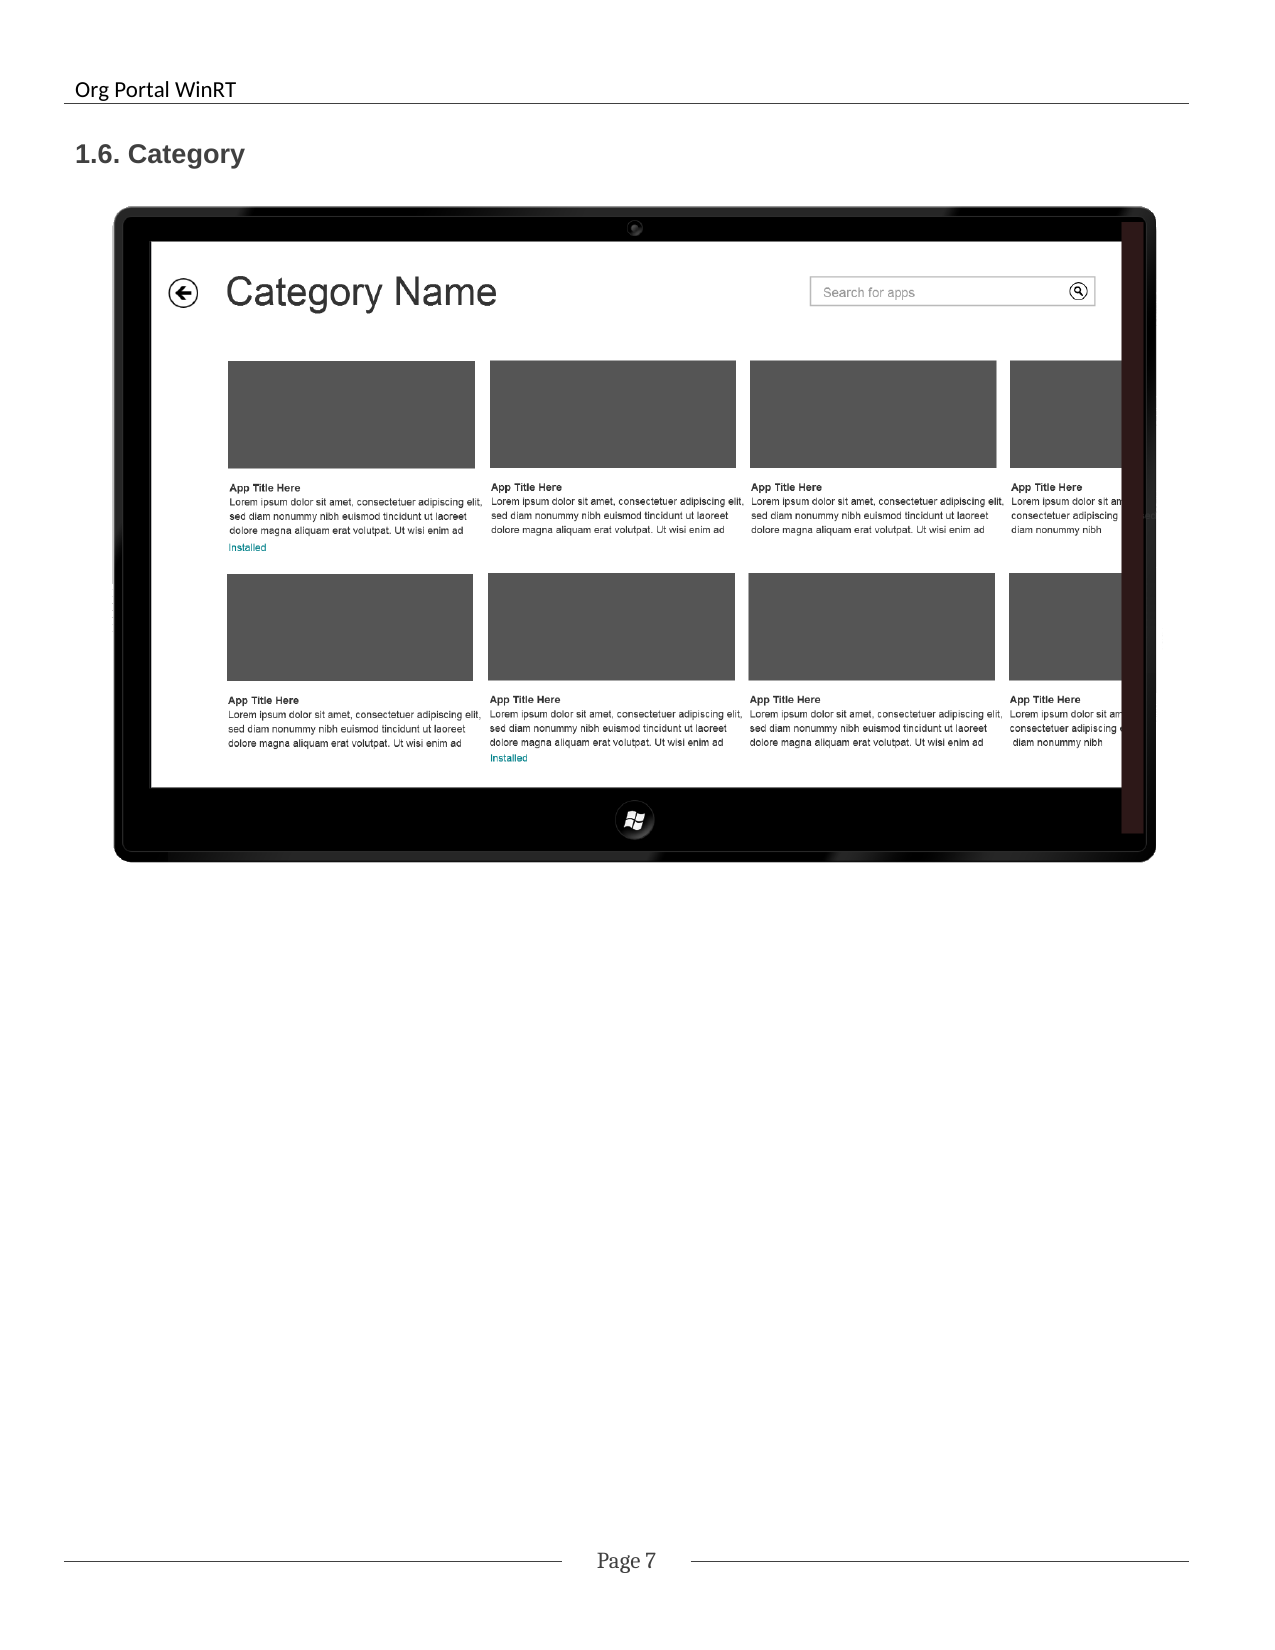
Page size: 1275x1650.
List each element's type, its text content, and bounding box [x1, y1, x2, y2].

subtitle Category [75, 138, 1200, 169]
picture [75, 182, 1200, 912]
